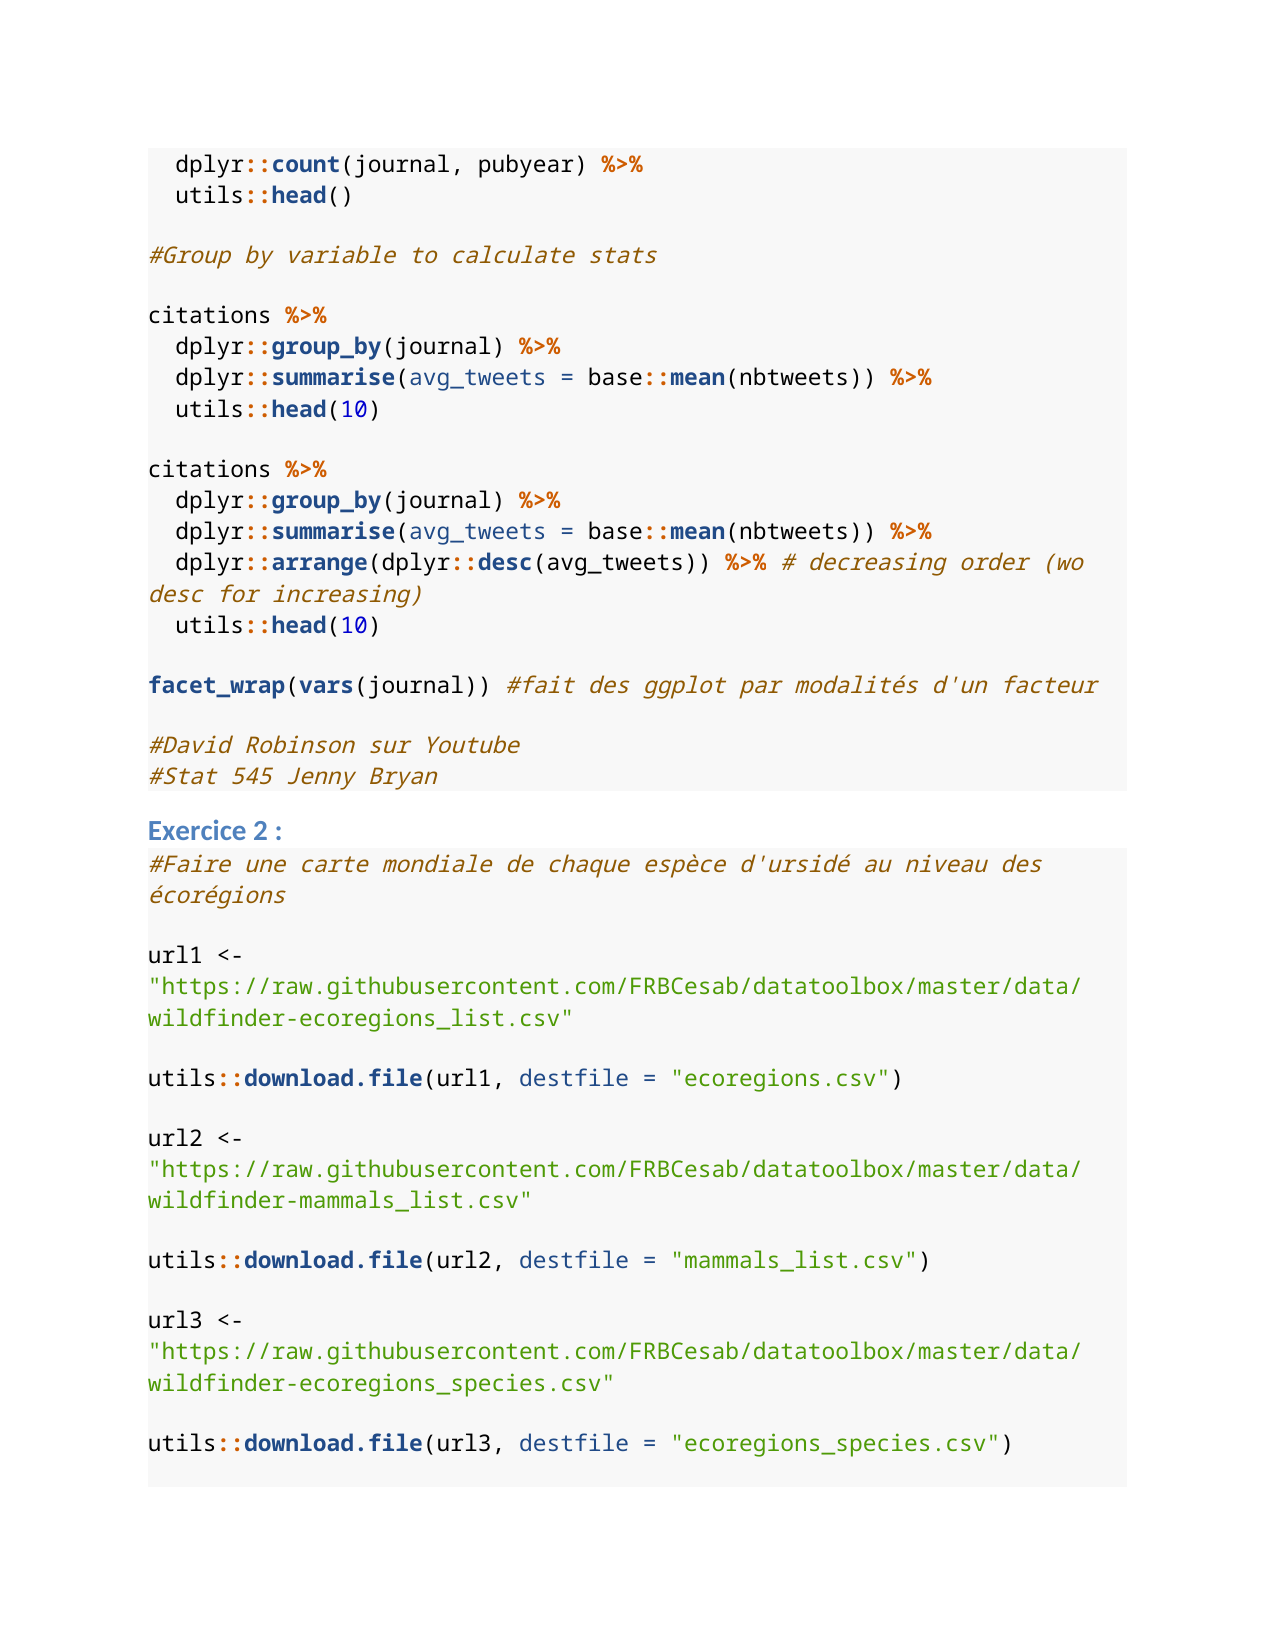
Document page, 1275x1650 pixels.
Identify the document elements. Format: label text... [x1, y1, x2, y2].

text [148, 848, 1127, 1487]
subtitle Exercice 2 : [148, 812, 1127, 848]
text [148, 148, 1127, 791]
